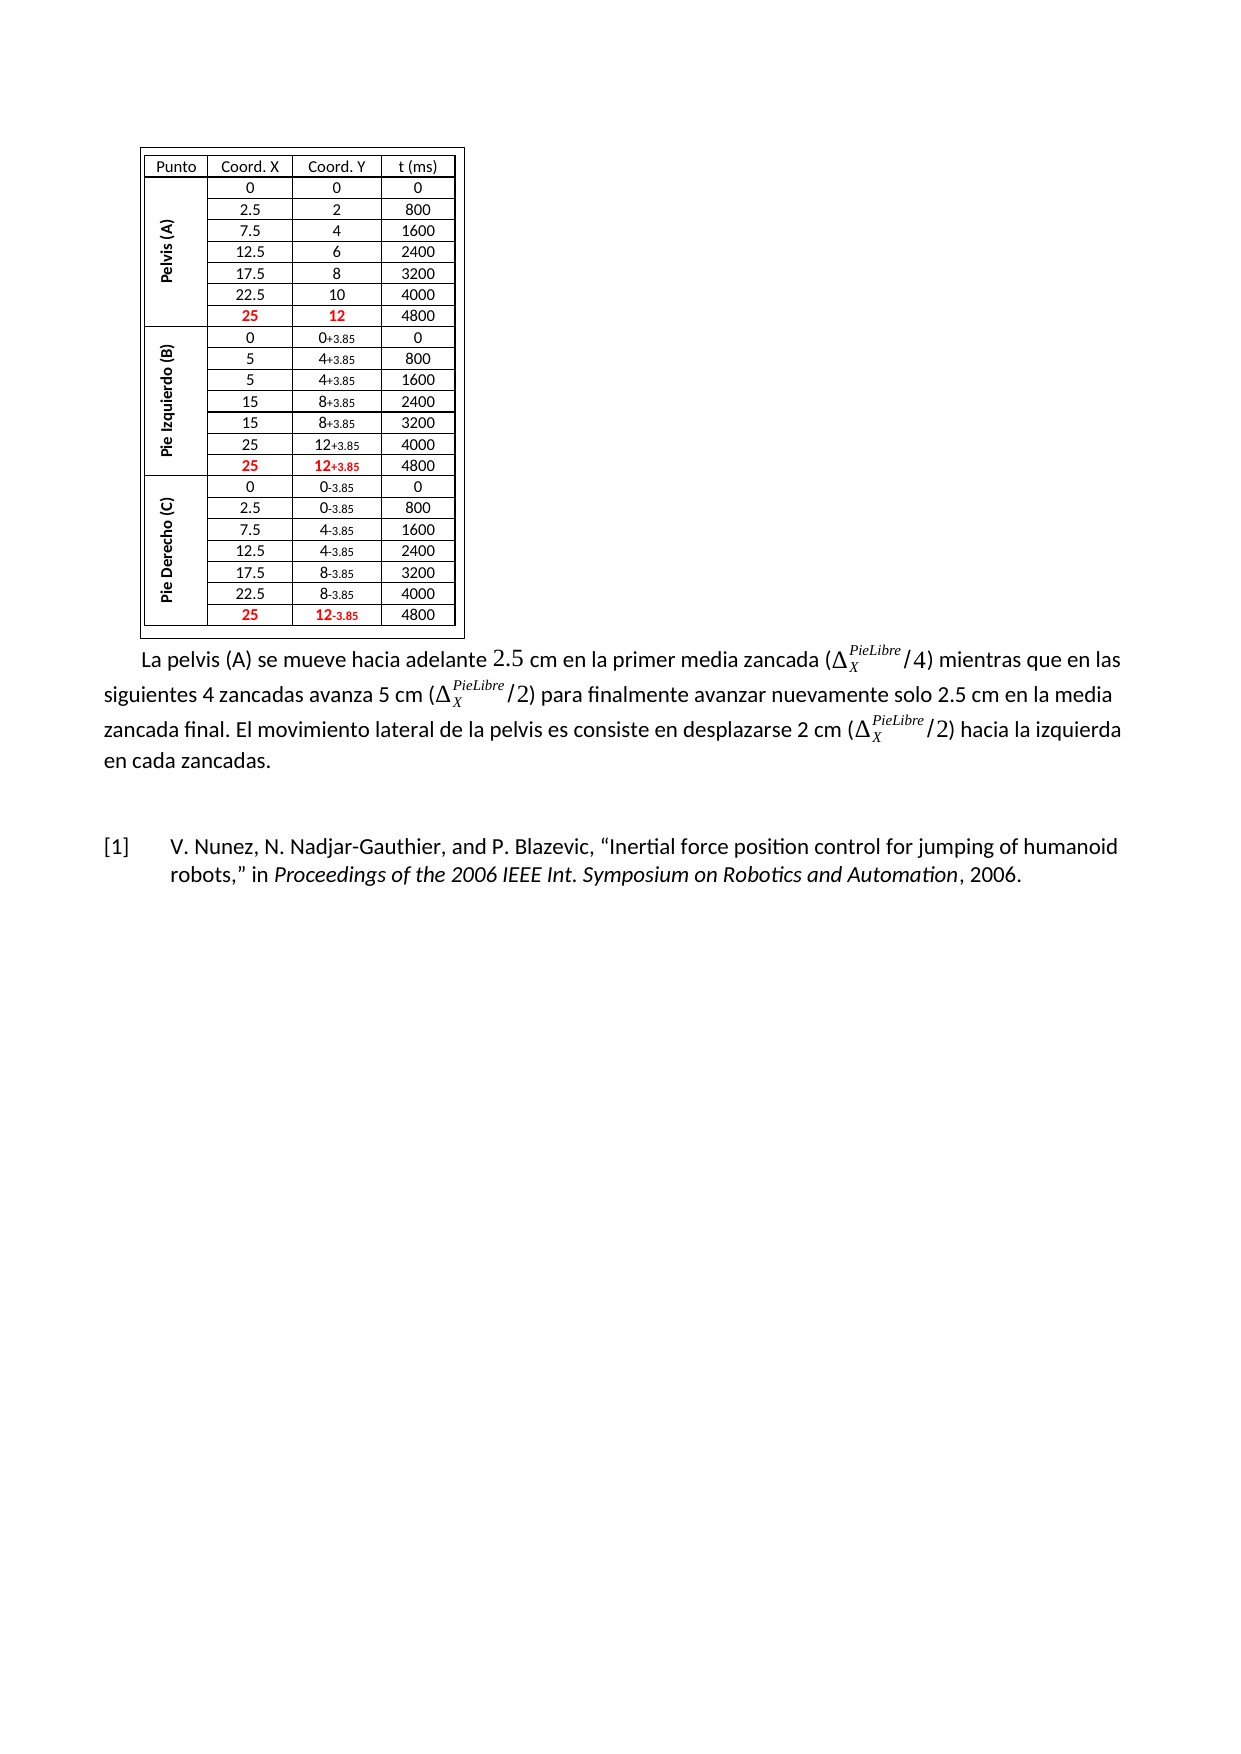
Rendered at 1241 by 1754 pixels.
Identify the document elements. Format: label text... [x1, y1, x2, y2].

text [1] V. Nunez, N. Nadjar-Gauthier, and P. Blazevic, “Inertial force position control for jumping of humanoid robots,” in Proceedings of the 2006 IEEE Int. Symposium on Robotics and Automation, 2006. [103, 831, 1122, 888]
text La pelvis (A) se mueve hacia adelante cm en la primer media zancada () mientras que en las siguientes 4 zancadas avanza 5 cm () para finalmente avanzar nuevamente solo 2.5 cm en la media zancada final. El movimiento lateral de la pelvis es consiste en desplazarse 2 cm () hacia la izquierda en cada zancadas. [103, 641, 1122, 774]
